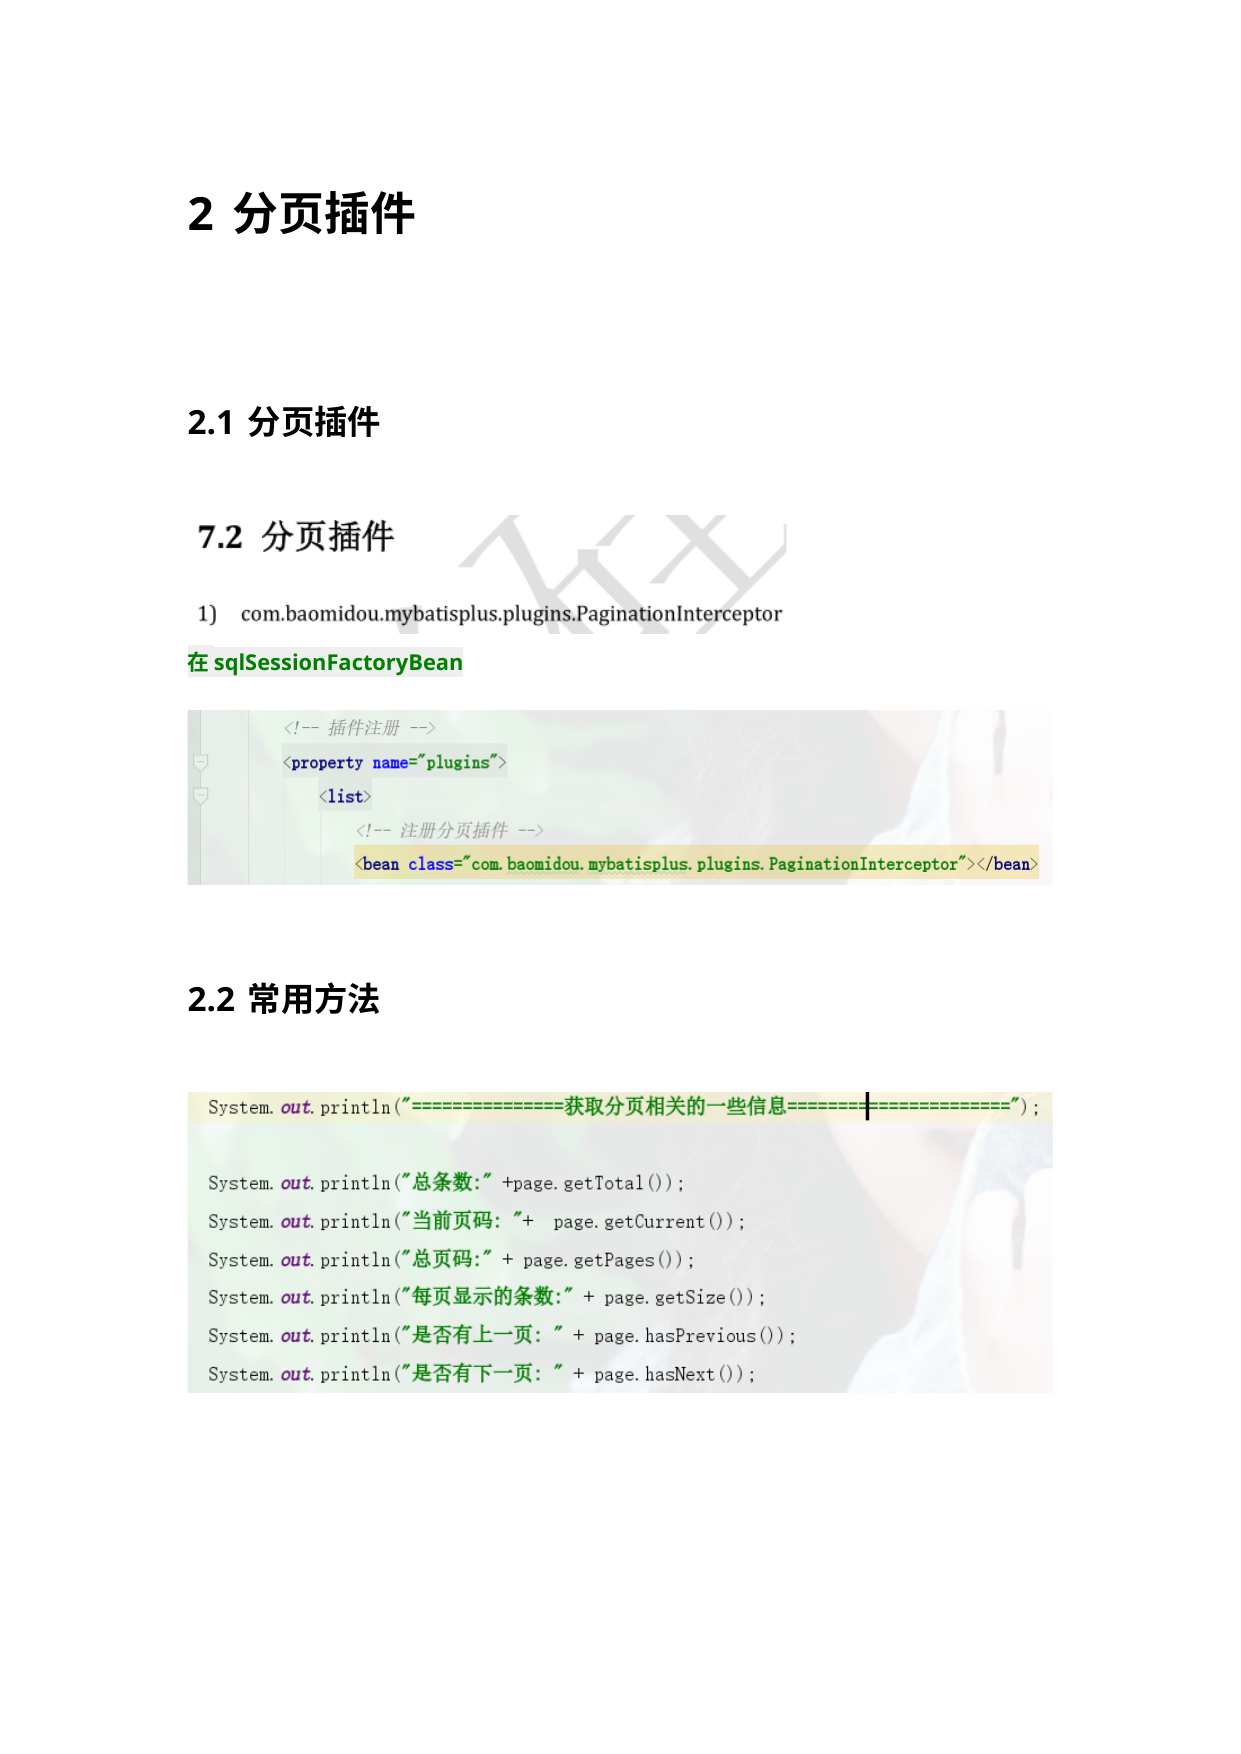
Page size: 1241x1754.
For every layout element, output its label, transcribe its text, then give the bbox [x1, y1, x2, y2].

picture [187, 1092, 1053, 1393]
text 在sqlSessionFactoryBean [214, 645, 1053, 677]
subtitle 常用方法 [187, 964, 1053, 1029]
picture [187, 710, 1053, 885]
picture [187, 515, 787, 634]
subtitle 分页插件 [187, 388, 1053, 453]
subtitle 分页插件 [187, 162, 1053, 259]
